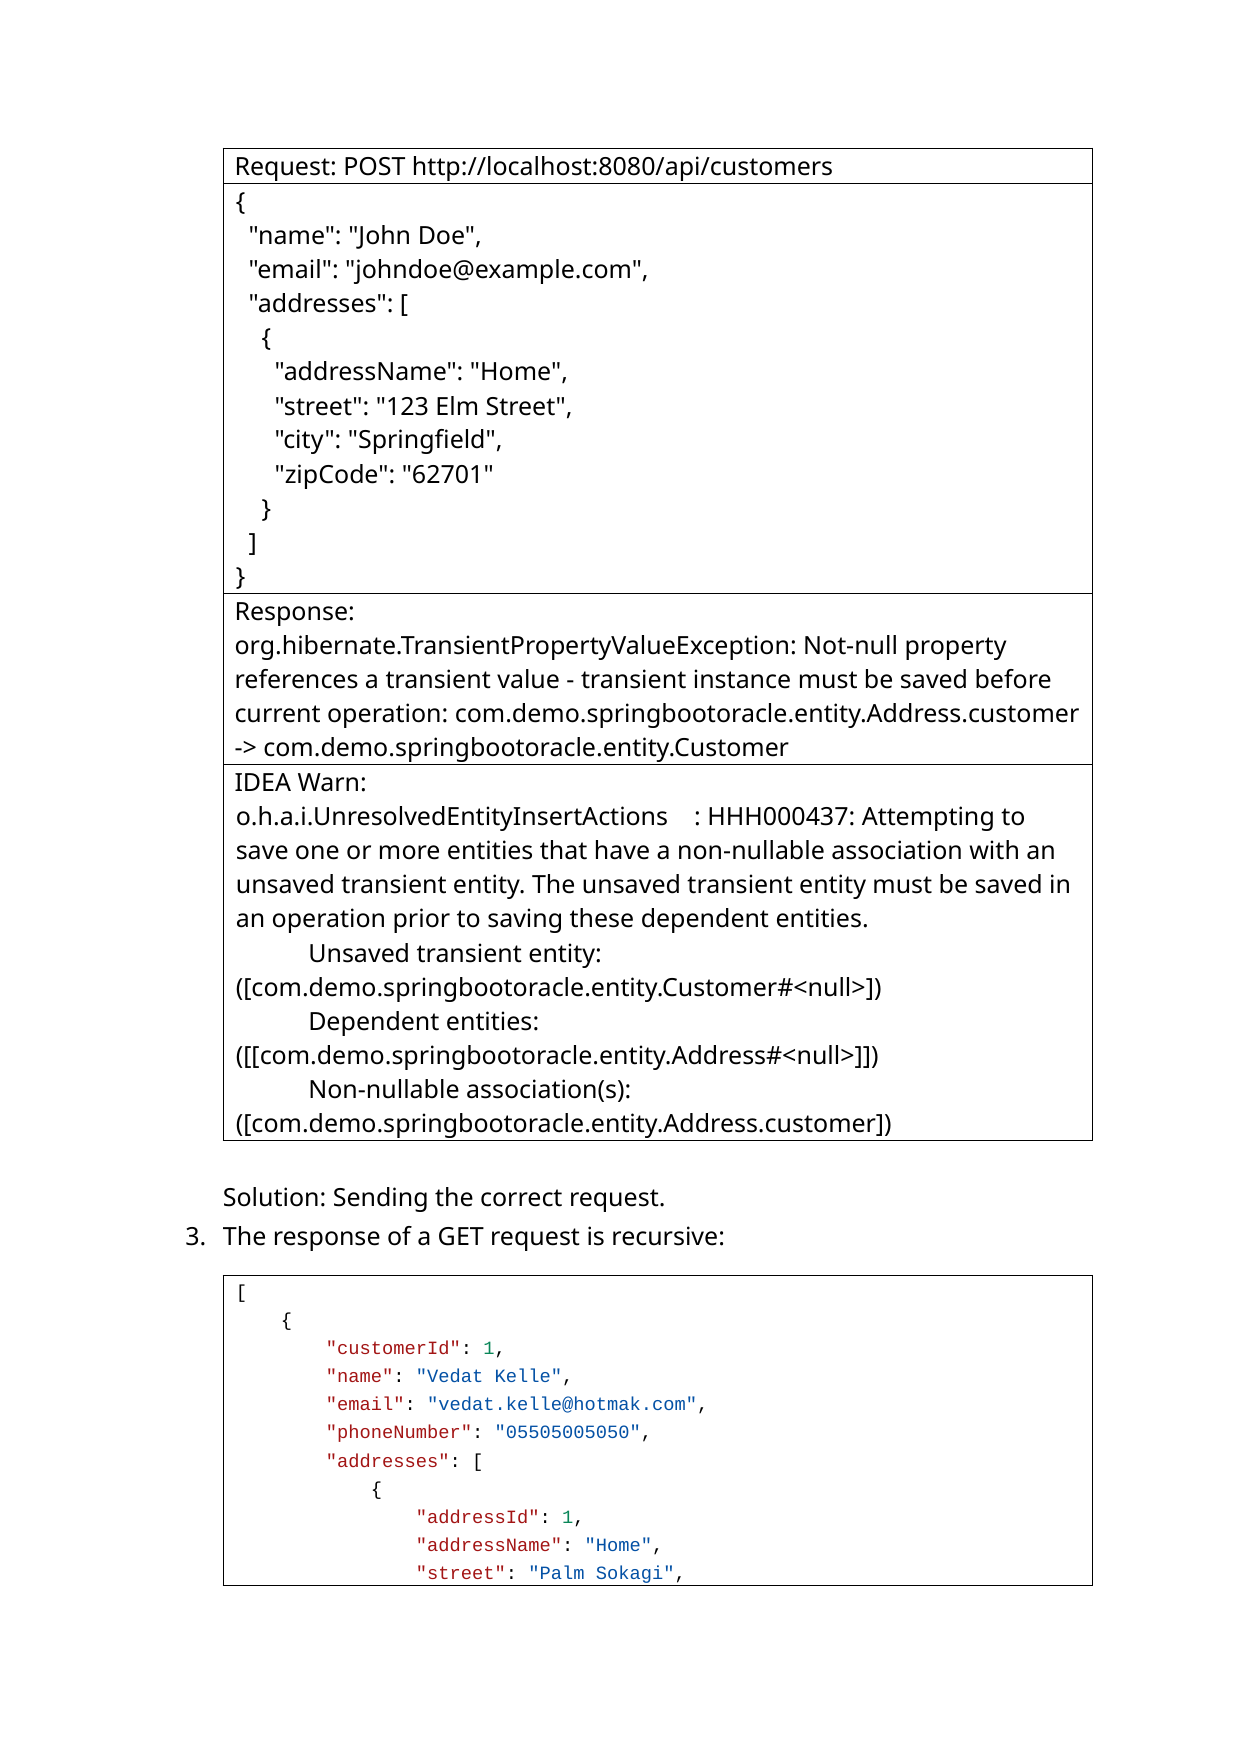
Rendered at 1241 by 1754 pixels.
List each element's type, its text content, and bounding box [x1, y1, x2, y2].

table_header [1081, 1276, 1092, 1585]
table_header Request: POST http://localhost:8080/api/customers [224, 149, 1092, 183]
list Solution: Sending the correct request. [223, 1180, 1093, 1214]
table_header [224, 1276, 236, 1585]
list The response of a GET request is recursive: [185, 1219, 1093, 1253]
table_cell Response: org.hibernate.TransientPropertyValueException: Not-null property references a transient value - transient instance must be saved before current operation: com.demo.springbootoracle.entity.Address.customer -> com.demo.springbootoracle.entity.Customer [224, 594, 1092, 764]
table_cell IDEA Warn: o.h.a.i.UnresolvedEntityInsertActions : HHH000437: Attempting to save one or more entities that have a non-nullable association with an unsaved transient entity. The unsaved transient entity must be saved in an operation prior to saving these dependent entities. Unsaved transient entity: ([com.demo.springbootoracle.entity.Customer#<null>]) Dependent entities: ([[com.demo.springbootoracle.entity.Address#<null>]]) Non-nullable association(s): ([com.demo.springbootoracle.entity.Address.customer]) [224, 765, 1092, 1139]
table_cell { "name": "John Doe", "email": "johndoe@example.com", "addresses": [ { "addressName": "Home", "street": "123 Elm Street", "city": "Springfield", "zipCode": "62701" } ] } [224, 184, 1092, 592]
